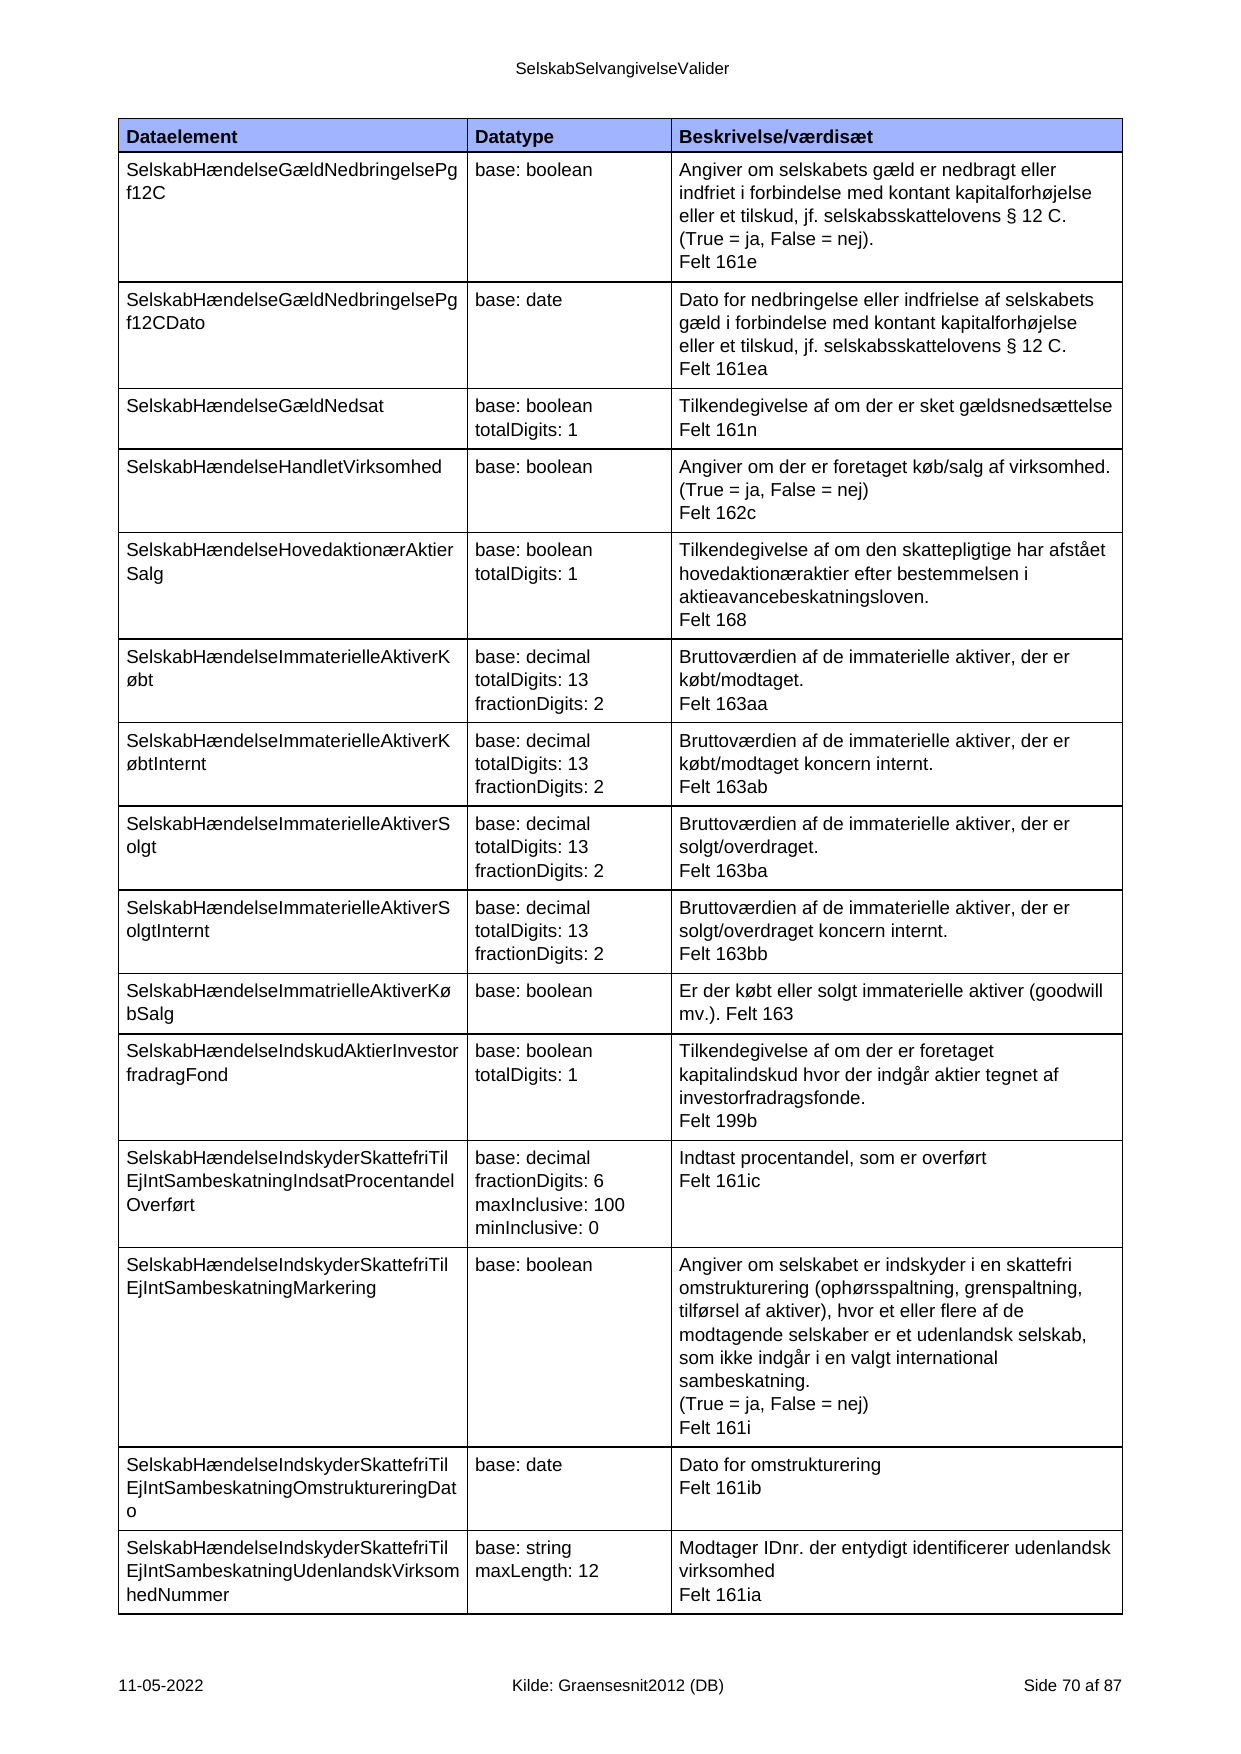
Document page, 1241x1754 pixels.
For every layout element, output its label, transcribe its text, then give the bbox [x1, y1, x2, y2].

table_cell SelskabHændelseImmaterielleAktiverKøbtInternt [119, 723, 467, 805]
table_cell base: decimal totalDigits: 13 fractionDigits: 2 [468, 640, 671, 722]
table_cell SelskabHændelseIndskyderSkattefriTilEjIntSambeskatningUdenlandskVirksomhedNummer [119, 1531, 467, 1613]
table_cell Dato for omstrukturering Felt 161ib [672, 1448, 1122, 1529]
table_cell SelskabHændelseGældNedbringelsePgf12C [119, 153, 467, 281]
table_cell Tilkendegivelse af om der er sket gældsnedsættelse Felt 161n [672, 389, 1122, 448]
table_header Datatype [468, 119, 671, 151]
table_cell base: date [468, 283, 671, 388]
table_cell base: boolean [468, 1248, 671, 1446]
table_cell base: boolean [468, 974, 671, 1033]
table_cell SelskabHændelseIndskyderSkattefriTilEjIntSambeskatningMarkering [119, 1248, 467, 1446]
table_cell base: boolean totalDigits: 1 [468, 1035, 671, 1139]
table_cell SelskabHændelseImmatrielleAktiverKøbSalg [119, 974, 467, 1033]
table_cell Modtager IDnr. der entydigt identificerer udenlandsk virksomhed Felt 161ia [672, 1531, 1122, 1613]
table_cell Tilkendegivelse af om der er foretaget kapitalindskud hvor der indgår aktier tegnet af investorfradragsfonde. Felt 199b [672, 1035, 1122, 1139]
table_cell base: decimal fractionDigits: 6 maxInclusive: 100 minInclusive: 0 [468, 1141, 671, 1246]
table_cell Indtast procentandel, som er overført Felt 161ic [672, 1141, 1122, 1246]
table_cell base: boolean totalDigits: 1 [468, 389, 671, 448]
table_cell Er der købt eller solgt immaterielle aktiver (goodwill mv.). Felt 163 [672, 974, 1122, 1033]
table_cell Angiver om der er foretaget køb/salg af virksomhed. (True = ja, False = nej) Felt 162c [672, 450, 1122, 532]
table_cell SelskabHændelseGældNedsat [119, 389, 467, 448]
table_cell Bruttoværdien af de immaterielle aktiver, der er købt/modtaget koncern internt. Felt 163ab [672, 723, 1122, 805]
table_cell SelskabHændelseIndskudAktierInvestorfradragFond [119, 1035, 467, 1139]
table_cell SelskabHændelseHandletVirksomhed [119, 450, 467, 532]
table_cell base: boolean totalDigits: 1 [468, 533, 671, 638]
table_cell base: decimal totalDigits: 13 fractionDigits: 2 [468, 807, 671, 889]
table_cell Angiver om selskabets gæld er nedbragt eller indfriet i forbindelse med kontant kapitalforhøjelse eller et tilskud, jf. selskabsskattelovens § 12 C. (True = ja, False = nej). Felt 161e [672, 153, 1122, 281]
table_cell base: string maxLength: 12 [468, 1531, 671, 1613]
table_cell base: decimal totalDigits: 13 fractionDigits: 2 [468, 891, 671, 972]
table_cell base: date [468, 1448, 671, 1529]
table_cell Bruttoværdien af de immaterielle aktiver, der er solgt/overdraget. Felt 163ba [672, 807, 1122, 889]
table_cell SelskabHændelseImmaterielleAktiverKøbt [119, 640, 467, 722]
table_cell SelskabHændelseIndskyderSkattefriTilEjIntSambeskatningOmstruktureringDato [119, 1448, 467, 1529]
table_cell SelskabHændelseHovedaktionærAktierSalg [119, 533, 467, 638]
table_header Beskrivelse/værdisæt [672, 119, 1122, 151]
table_cell Bruttoværdien af de immaterielle aktiver, der er købt/modtaget. Felt 163aa [672, 640, 1122, 722]
table_cell SelskabHændelseImmaterielleAktiverSolgtInternt [119, 891, 467, 972]
table_cell base: boolean [468, 450, 671, 532]
table_cell Bruttoværdien af de immaterielle aktiver, der er solgt/overdraget koncern internt. Felt 163bb [672, 891, 1122, 972]
table_cell Dato for nedbringelse eller indfrielse af selskabets gæld i forbindelse med kontant kapitalforhøjelse eller et tilskud, jf. selskabsskattelovens § 12 C. Felt 161ea [672, 283, 1122, 388]
table_cell base: decimal totalDigits: 13 fractionDigits: 2 [468, 723, 671, 805]
table_cell Angiver om selskabet er indskyder i en skattefri omstrukturering (ophørsspaltning, grenspaltning, tilførsel af aktiver), hvor et eller flere af de modtagende selskaber er et udenlandsk selskab, som ikke indgår i en valgt international sambeskatning. (True = ja, False = nej) Felt 161i [672, 1248, 1122, 1446]
table_header Dataelement [119, 119, 467, 151]
table_cell SelskabHændelseGældNedbringelsePgf12CDato [119, 283, 467, 388]
table_cell base: boolean [468, 153, 671, 281]
table_cell SelskabHændelseImmaterielleAktiverSolgt [119, 807, 467, 889]
table_cell SelskabHændelseIndskyderSkattefriTilEjIntSambeskatningIndsatProcentandelOverført [119, 1141, 467, 1246]
table_cell Tilkendegivelse af om den skattepligtige har afstået hovedaktionæraktier efter bestemmelsen i aktieavancebeskatningsloven. Felt 168 [672, 533, 1122, 638]
